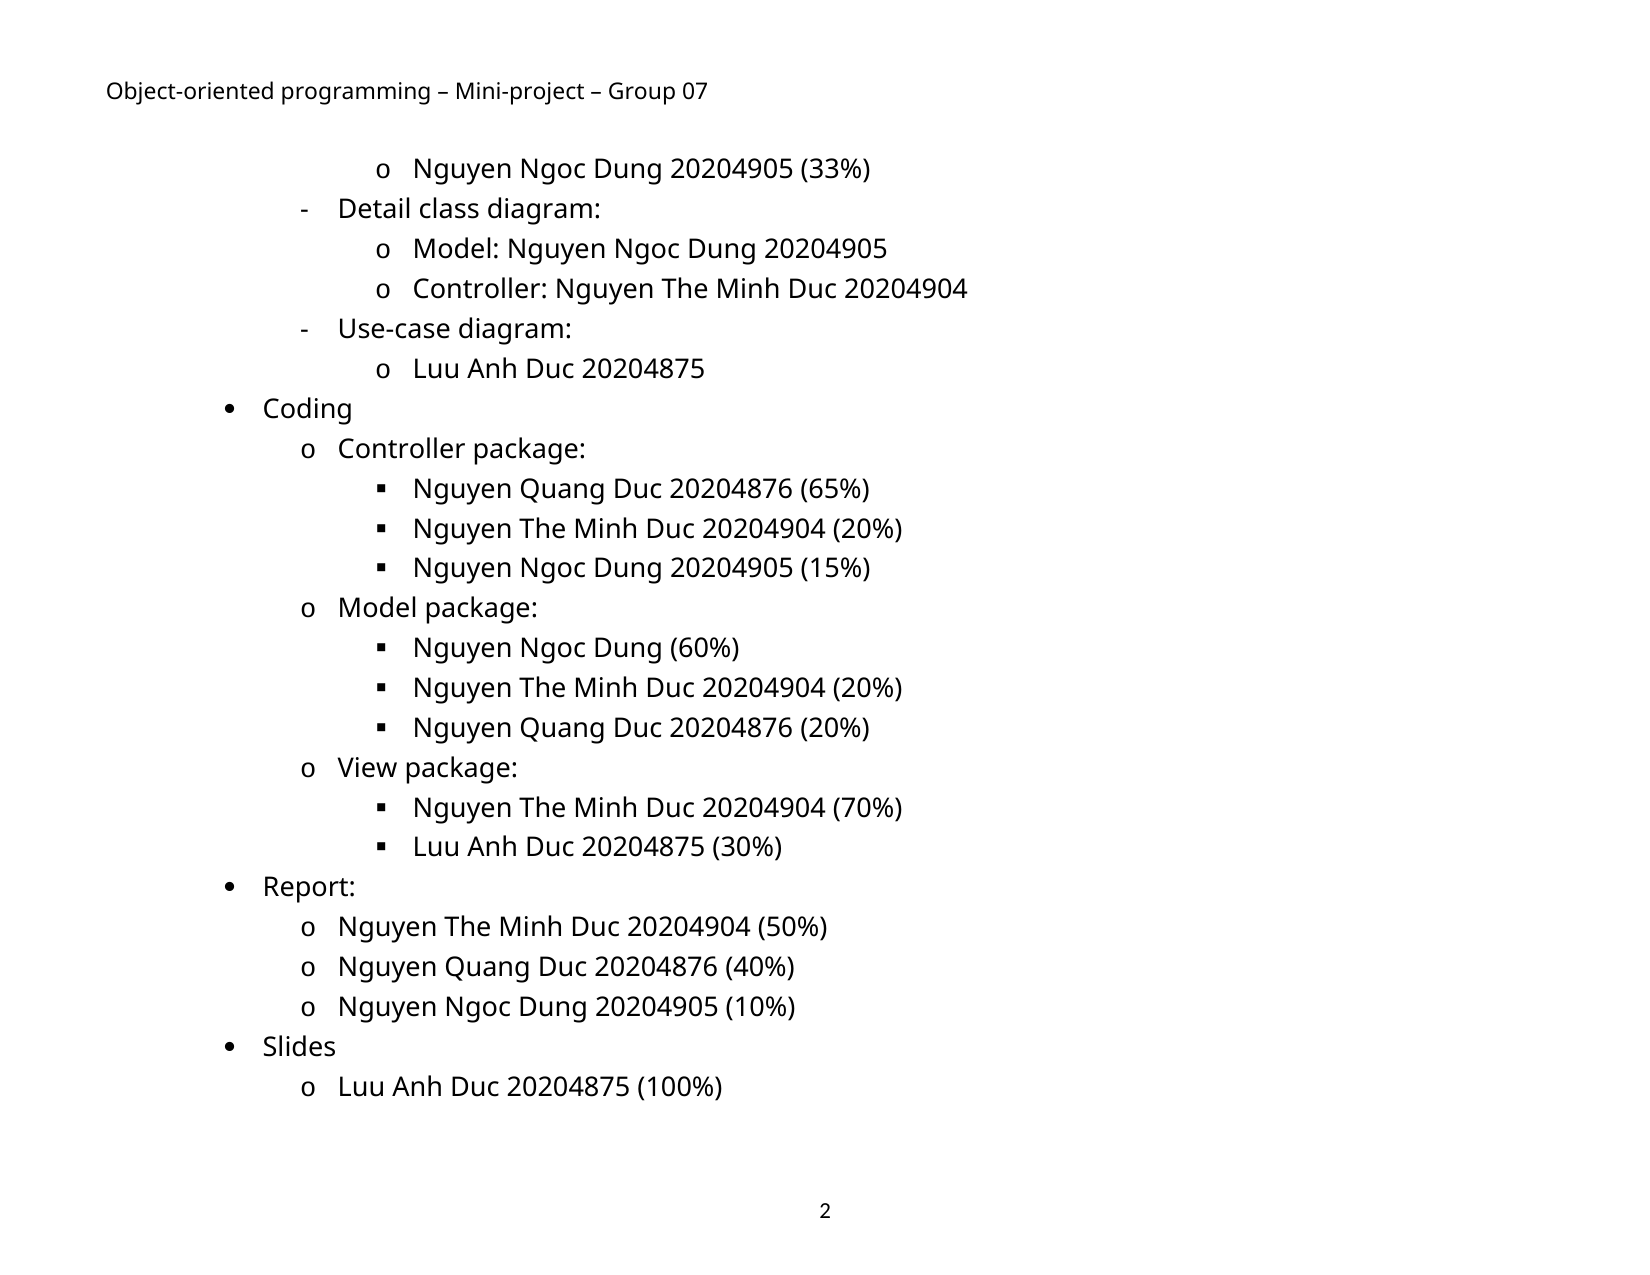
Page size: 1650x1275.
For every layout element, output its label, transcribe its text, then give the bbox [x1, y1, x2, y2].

list Luu Anh Duc 20204875 [375, 349, 1500, 387]
list Model package: [300, 589, 1500, 626]
list Report: [225, 868, 1500, 904]
list Nguyen Quang Duc 20204876 (20%) [375, 708, 1500, 745]
list Nguyen Ngoc Dung 20204905 (15%) [375, 549, 1500, 586]
list Use-case diagram: [300, 310, 1500, 347]
list Nguyen The Minh Duc 20204904 (20%) [375, 668, 1500, 705]
list Nguyen The Minh Duc 20204904 (70%) [375, 788, 1500, 825]
list Nguyen Quang Duc 20204876 (65%) [375, 469, 1500, 506]
list Controller package: [300, 429, 1500, 466]
list Coding [225, 389, 1500, 426]
list Luu Anh Duc 20204875 (30%) [375, 828, 1500, 865]
list Controller: Nguyen The Minh Duc 20204904 [375, 270, 1500, 307]
list View package: [300, 748, 1500, 785]
list Slides [225, 1027, 1500, 1064]
list Nguyen The Minh Duc 20204904 (20%) [375, 509, 1500, 546]
list Nguyen Ngoc Dung (60%) [375, 629, 1500, 666]
list Model: Nguyen Ngoc Dung 20204905 [375, 230, 1500, 267]
list Nguyen Ngoc Dung 20204905 (10%) [300, 987, 1500, 1024]
list Luu Anh Duc 20204875 (100%) [300, 1067, 1500, 1104]
list Detail class diagram: [300, 190, 1500, 227]
list Nguyen The Minh Duc 20204904 (50%) [300, 907, 1500, 944]
list Nguyen Quang Duc 20204876 (40%) [300, 947, 1500, 984]
list Nguyen Ngoc Dung 20204905 (33%) [375, 150, 1500, 187]
